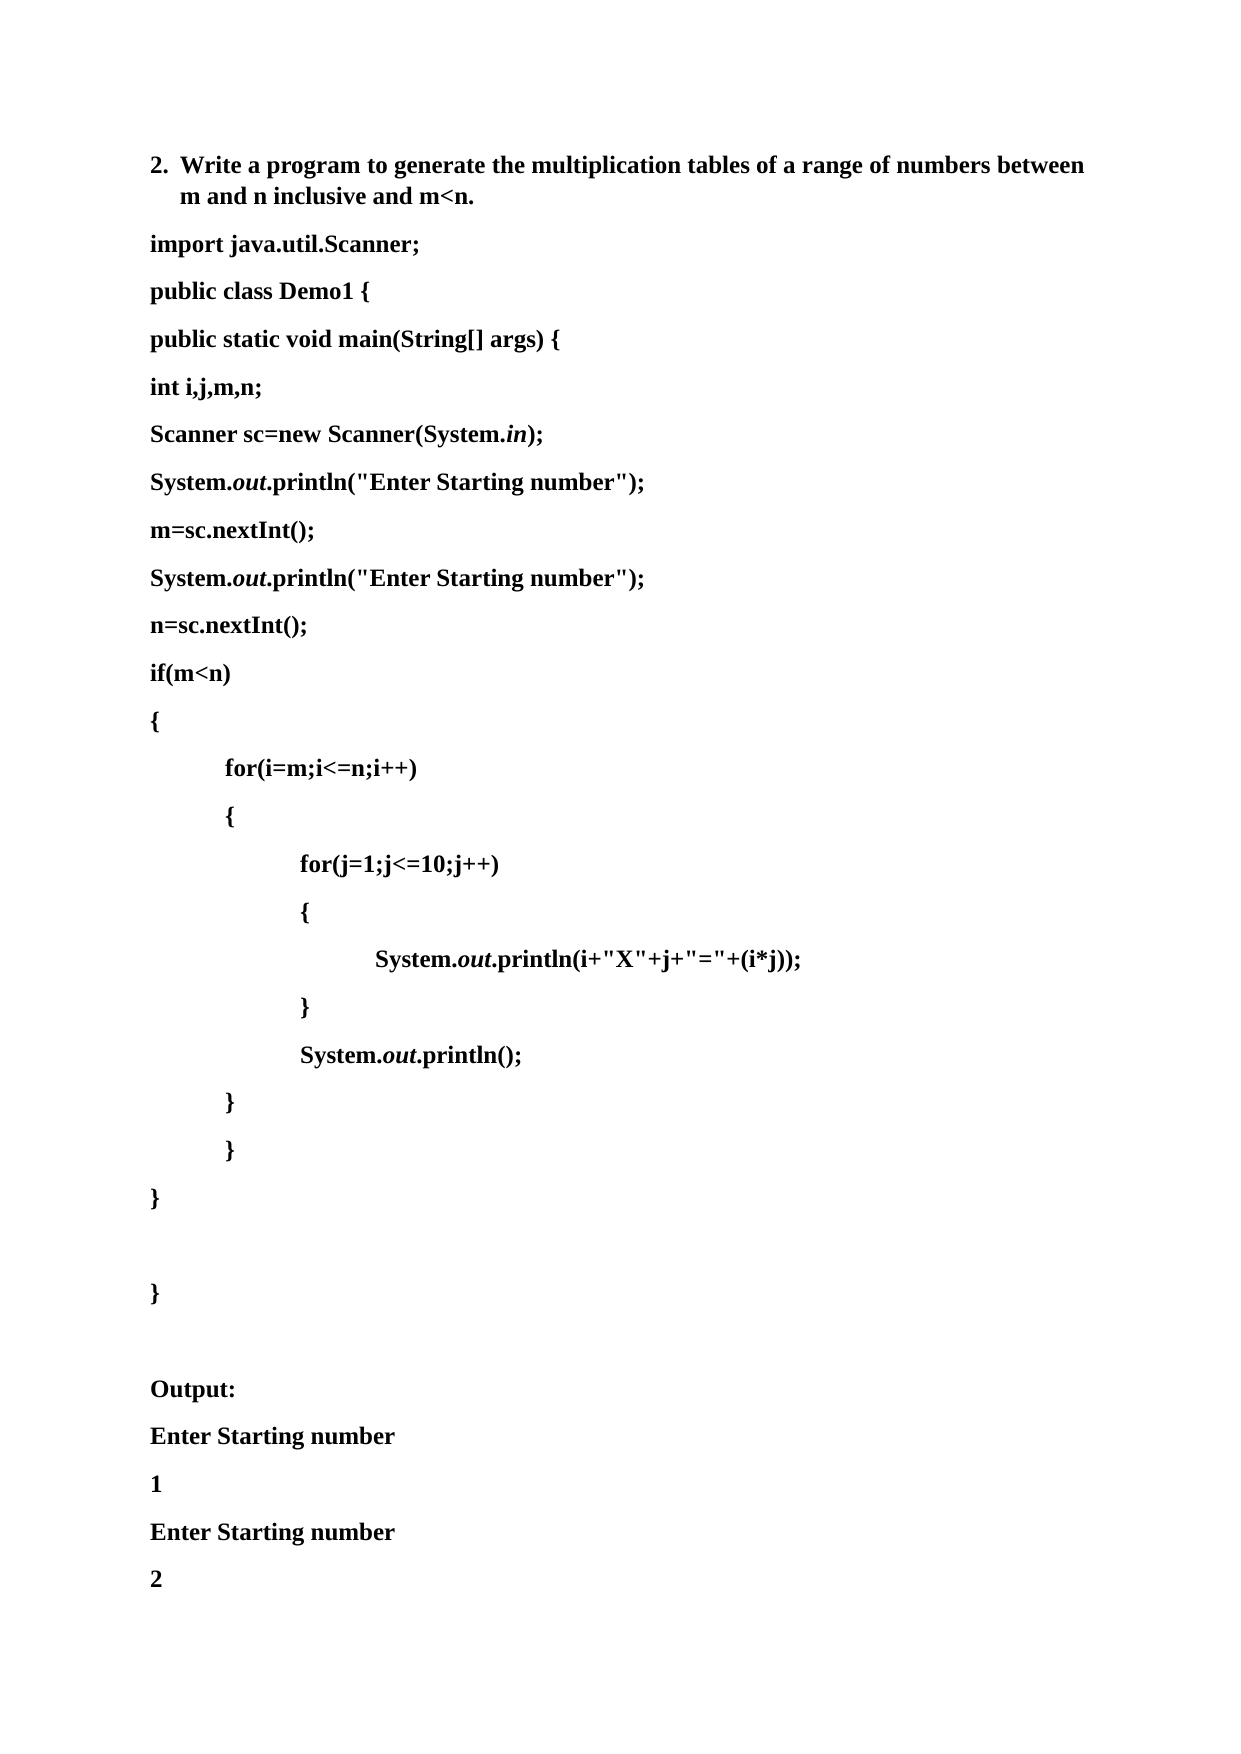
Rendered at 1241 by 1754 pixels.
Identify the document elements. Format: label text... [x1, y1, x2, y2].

text if(m<n) [150, 658, 1090, 687]
text System.out.println(); [150, 1040, 1090, 1068]
text } [150, 1278, 1090, 1307]
text import java.util.Scanner; [150, 229, 1090, 257]
text m=sc.nextInt(); [150, 515, 1090, 544]
text System.out.println("Enter Starting number"); [150, 467, 1090, 496]
text public class Demo1 { [150, 276, 1090, 305]
text } [150, 1087, 1090, 1116]
text Enter Starting number [150, 1421, 1090, 1450]
text Enter Starting number [150, 1517, 1090, 1546]
list Write a program to generate the multiplication tables of a range of numbers between m and n inclusive and m<n. [150, 150, 1090, 210]
text System.out.println(i+"X"+j+"="+(i*j)); [150, 944, 1090, 973]
text } [150, 1183, 1090, 1212]
text Scanner sc=new Scanner(System.in); [150, 419, 1090, 448]
text Output: [150, 1374, 1090, 1402]
text n=sc.nextInt(); [150, 610, 1090, 639]
text { [150, 897, 1090, 925]
text for(i=m;i<=n;i++) [150, 753, 1090, 782]
text System.out.println("Enter Starting number"); [150, 563, 1090, 591]
text { [150, 801, 1090, 830]
text } [150, 1135, 1090, 1164]
text { [150, 706, 1090, 734]
text 1 [150, 1469, 1090, 1498]
text for(j=1;j<=10;j++) [150, 849, 1090, 878]
text 2 [150, 1564, 1090, 1593]
text int i,j,m,n; [150, 372, 1090, 401]
text public static void main(String[] args) { [150, 324, 1090, 353]
text } [150, 992, 1090, 1021]
